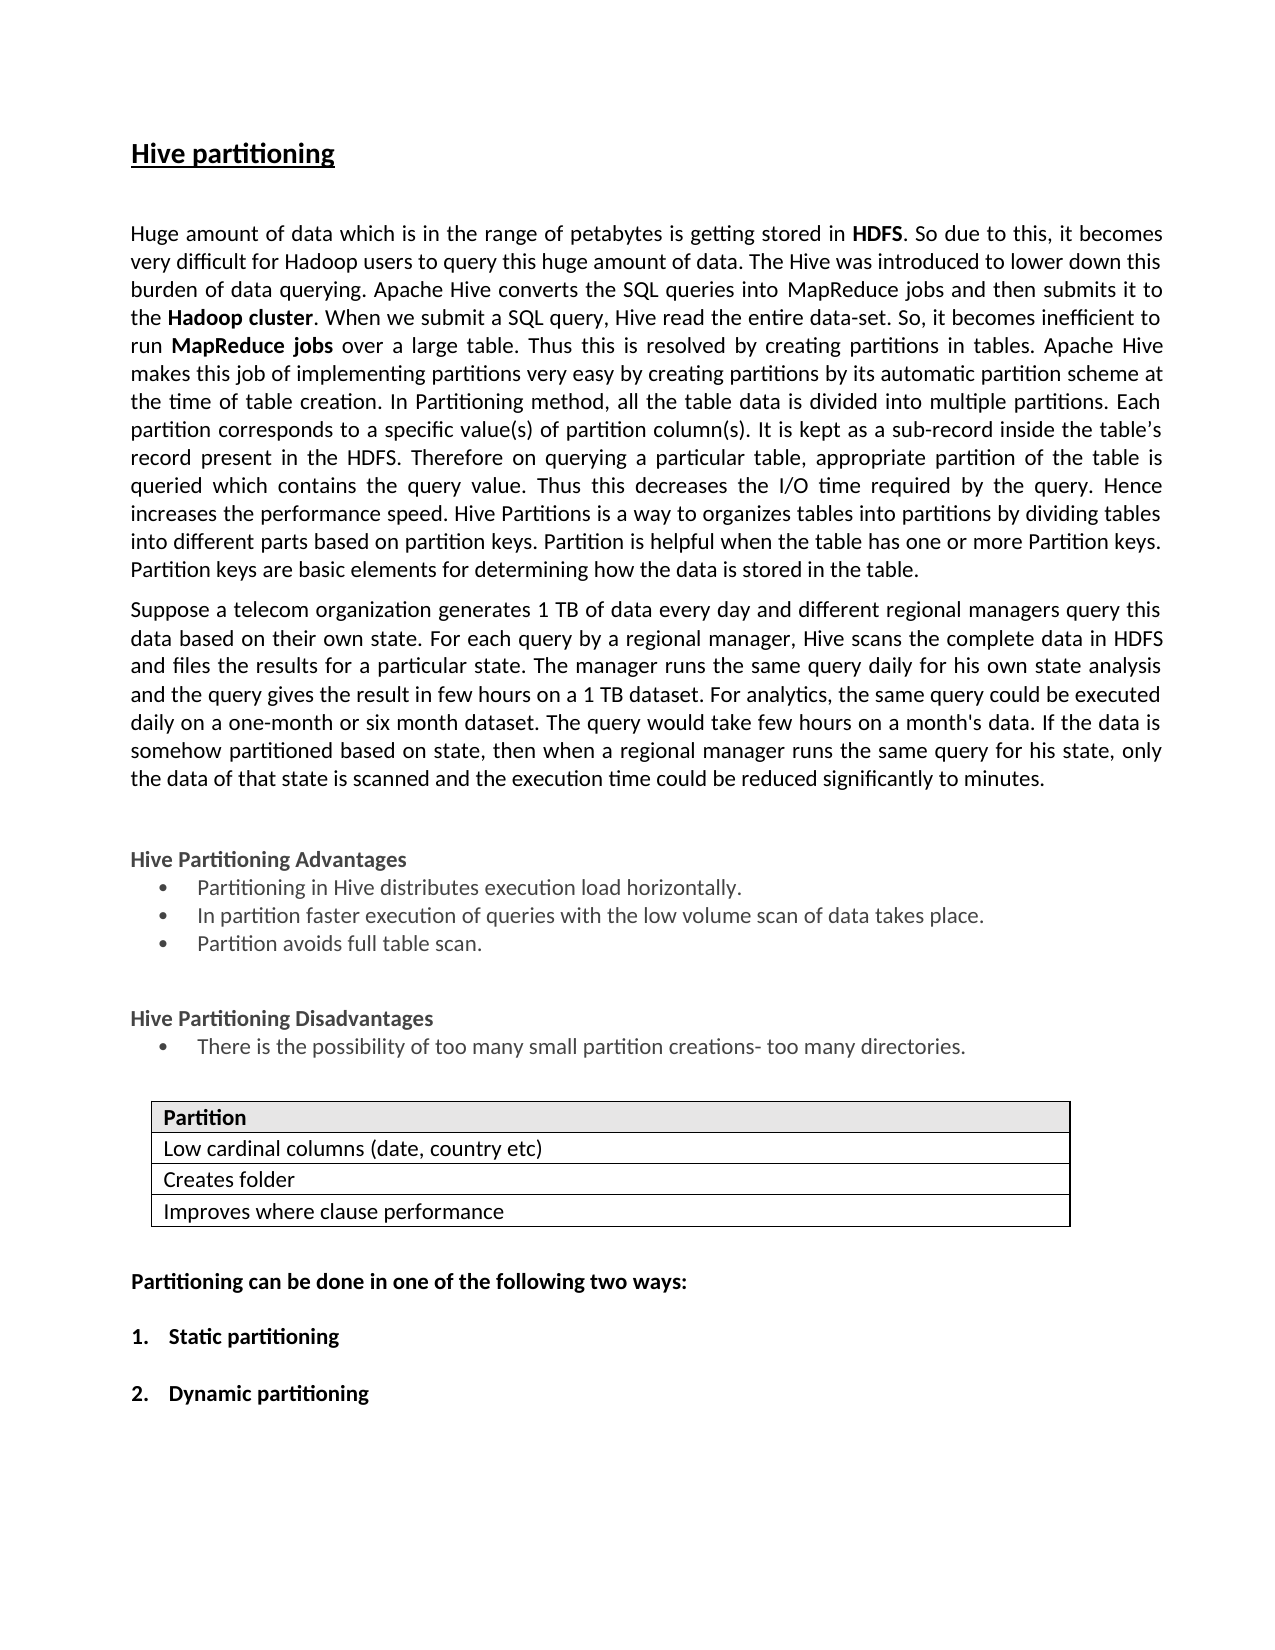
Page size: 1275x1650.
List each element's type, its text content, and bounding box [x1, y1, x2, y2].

list Partitioning in Hive distributes execution load horizontally. [159, 873, 1275, 901]
table_header Partition [152, 1102, 1069, 1132]
list There is the possibility of too many small partition creations- too many directories. [159, 1032, 1275, 1060]
text Huge amount of data which is in the range of petabytes is getting stored in HDFS. So due to this, it becomes very difficult for Hadoop users to query this huge amount of data. The Hive was introduced to lower down this burden of data querying. Apache Hive converts the SQL queries into MapReduce jobs and then submits it to the Hadoop cluster. When we submit a SQL query, Hive read the entire data-set. So, it becomes inefficient to run MapReduce jobs over a large table. Thus this is resolved by creating partitions in tables. Apache Hive makes this job of implementing partitions very easy by creating partitions by its automatic partition scheme at the time of table creation. In Partitioning method, all the table data is divided into multiple partitions. Each partition corresponds to a specific value(s) of partition column(s). It is kept as a sub-record inside the table’s record present in the HDFS. Therefore on querying a particular table, appropriate partition of the table is queried which contains the query value. Thus this decreases the I/O time required by the query. Hence increases the performance speed. Hive Partitions is a way to organizes tables into partitions by dividing tables into different parts based on partition keys. Partition is helpful when the table has one or more Partition keys. Partition keys are basic elements for determining how the data is stored in the table. [130, 219, 1163, 583]
table_cell Improves where clause performance [152, 1195, 1069, 1226]
table_cell Low cardinal columns (date, country etc) [152, 1133, 1069, 1163]
text Hive Partitioning Disadvantages [130, 1004, 1275, 1032]
text Suppose a telecom organization generates 1 TB of data every day and different regional managers query this data based on their own state. For each query by a regional manager, Hive scans the complete data in HDFS and files the results for a particular state. The manager runs the same query daily for his own state analysis and the query gives the result in few hours on a 1 TB dataset. For analytics, the same query could be executed daily on a one-month or six month dataset. The query would take few hours on a month's data. If the data is somehow partitioned based on state, then when a regional manager runs the same query for his state, only the data of that state is scanned and the execution time could be reduced significantly to minutes. [130, 596, 1163, 792]
list Dynamic partitioning [131, 1379, 1275, 1407]
text Partitioning can be done in one of the following two ways: [131, 1267, 1275, 1295]
text Hive Partitioning Advantages [130, 845, 1275, 873]
list In partition faster execution of queries with the low volume scan of data takes place. [159, 901, 1275, 929]
list Partition avoids full table scan. [159, 929, 1275, 957]
table_cell Creates folder [152, 1164, 1069, 1194]
list Static partitioning [131, 1322, 1275, 1351]
subtitle Hive partitioning [131, 135, 1275, 171]
